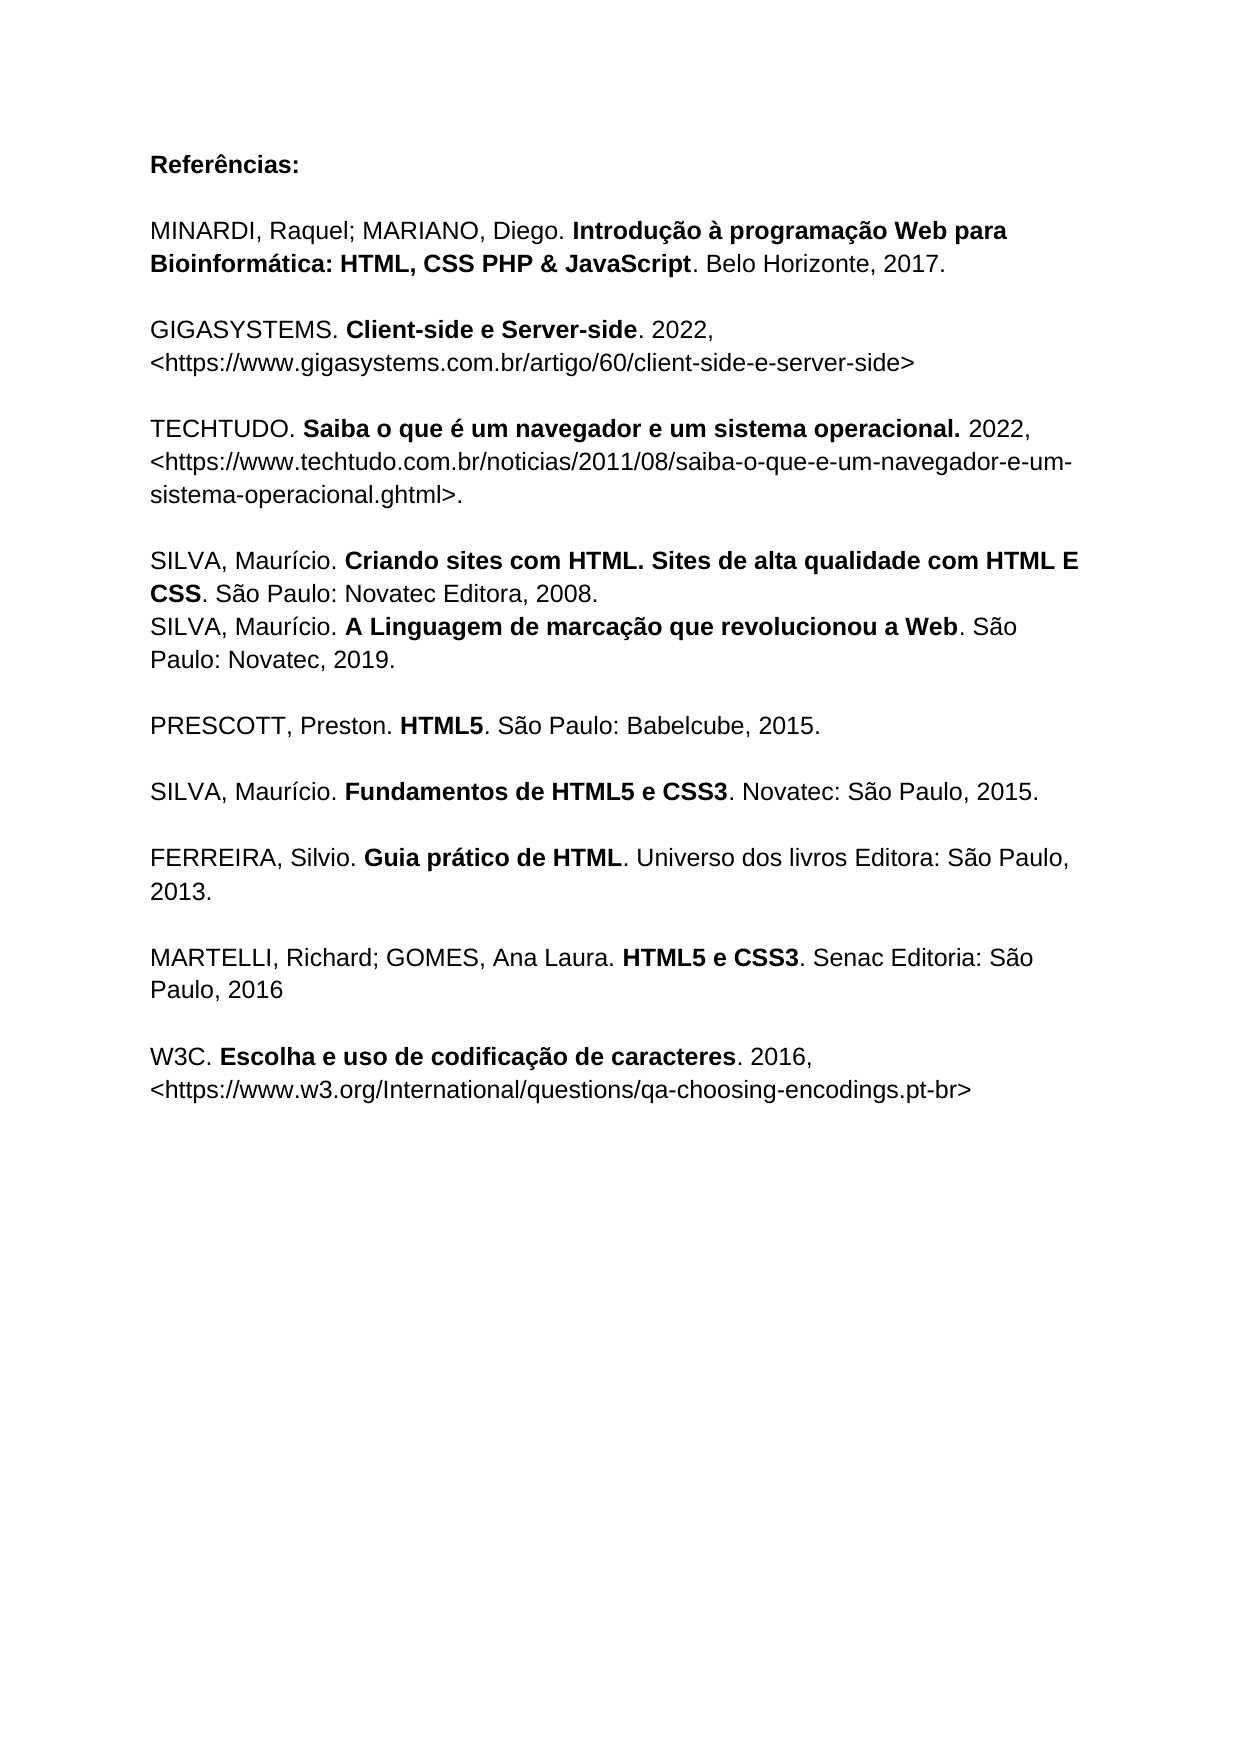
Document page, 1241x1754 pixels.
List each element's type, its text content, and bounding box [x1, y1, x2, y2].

text W3C. Escolha e uso de codificação de caracteres. 2016, <https://www.w3.org/International/questions/qa-choosing-encodings.pt-br> [150, 1042, 1090, 1103]
text TECHTUDO. Saiba o que é um navegador e um sistema operacional. 2022, <https://www.techtudo.com.br/noticias/2011/08/saiba-o-que-e-um-navegador-e-um-sistema-operacional.ghtml>. [150, 414, 1090, 509]
text SILVA, Maurício. A Linguagem de marcação que revolucionou a Web. São Paulo: Novatec, 2019. [150, 612, 1090, 674]
text MINARDI, Raquel; MARIANO, Diego. Introdução à programação Web para Bioinformática: HTML, CSS PHP & JavaScript. Belo Horizonte, 2017. [150, 216, 1090, 278]
text PRESCOTT, Preston. HTML5. São Paulo: Babelcube, 2015. [150, 711, 1090, 740]
text MARTELLI, Richard; GOMES, Ana Laura. HTML5 e CSS3. Senac Editoria: São Paulo, 2016 [150, 942, 1090, 1004]
text SILVA, Maurício. Criando sites com HTML. Sites de alta qualidade com HTML E CSS. São Paulo: Novatec Editora, 2008. [150, 546, 1090, 608]
text GIGASYSTEMS. Client-side e Server-side. 2022, <https://www.gigasystems.com.br/artigo/60/client-side-e-server-side> [150, 315, 1090, 377]
text FERREIRA, Silvio. Guia prático de HTML. Universo dos livros Editora: São Paulo, 2013. [150, 843, 1090, 905]
text Referências: [150, 150, 1090, 179]
text SILVA, Maurício. Fundamentos de HTML5 e CSS3. Novatec: São Paulo, 2015. [150, 777, 1090, 806]
